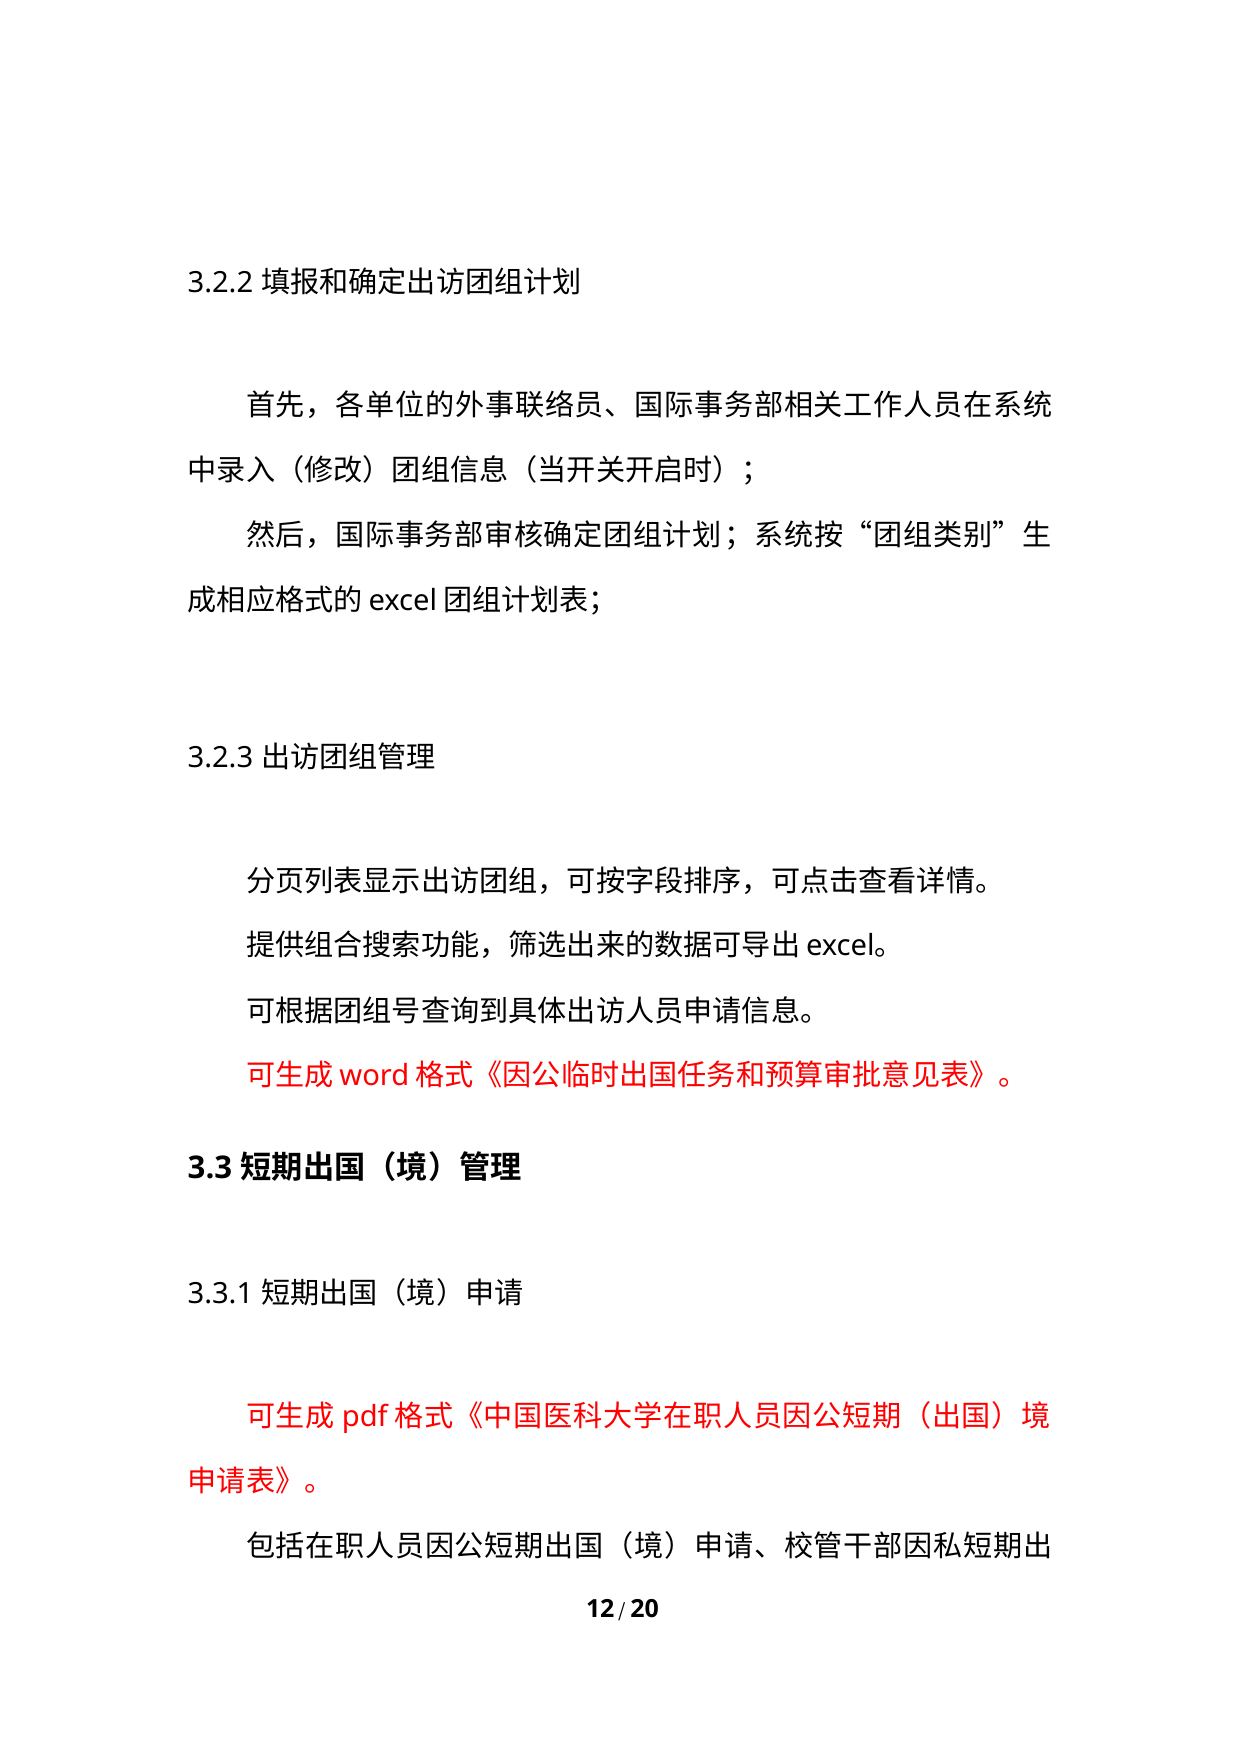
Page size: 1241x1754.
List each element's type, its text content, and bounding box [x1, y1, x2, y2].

text 首先，各单位的外事联络员、国际事务部相关工作人员在系统中录入（修改）团组信息（当开关开启时）； [187, 371, 1053, 501]
text 可生成word格式《因公临时出国任务和预算审批意见表》。 [187, 1041, 1053, 1106]
text 然后，国际事务部审核确定团组计划；系统按“团组类别”生成相应格式的excel团组计划表； [187, 501, 1053, 631]
text 可根据团组号查询到具体出访人员申请信息。 [187, 976, 1053, 1041]
subtitle 3.2.3 出访团组管理 [187, 723, 1053, 788]
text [187, 1511, 1053, 1576]
subtitle 3.3 短期出国（境）管理 [187, 1133, 1053, 1198]
text 分页列表显示出访团组，可按字段排序，可点击查看详情。 [187, 846, 1053, 911]
text 可生成pdf格式《中国医科大学在职人员因公短期（出国）境申请表》。 [187, 1381, 1053, 1511]
subtitle 3.2.2 填报和确定出访团组计划 [187, 248, 1053, 313]
text 提供组合搜索功能，筛选出来的数据可导出excel。 [187, 911, 1053, 976]
subtitle 3.3.1 短期出国（境）申请 [187, 1258, 1053, 1323]
